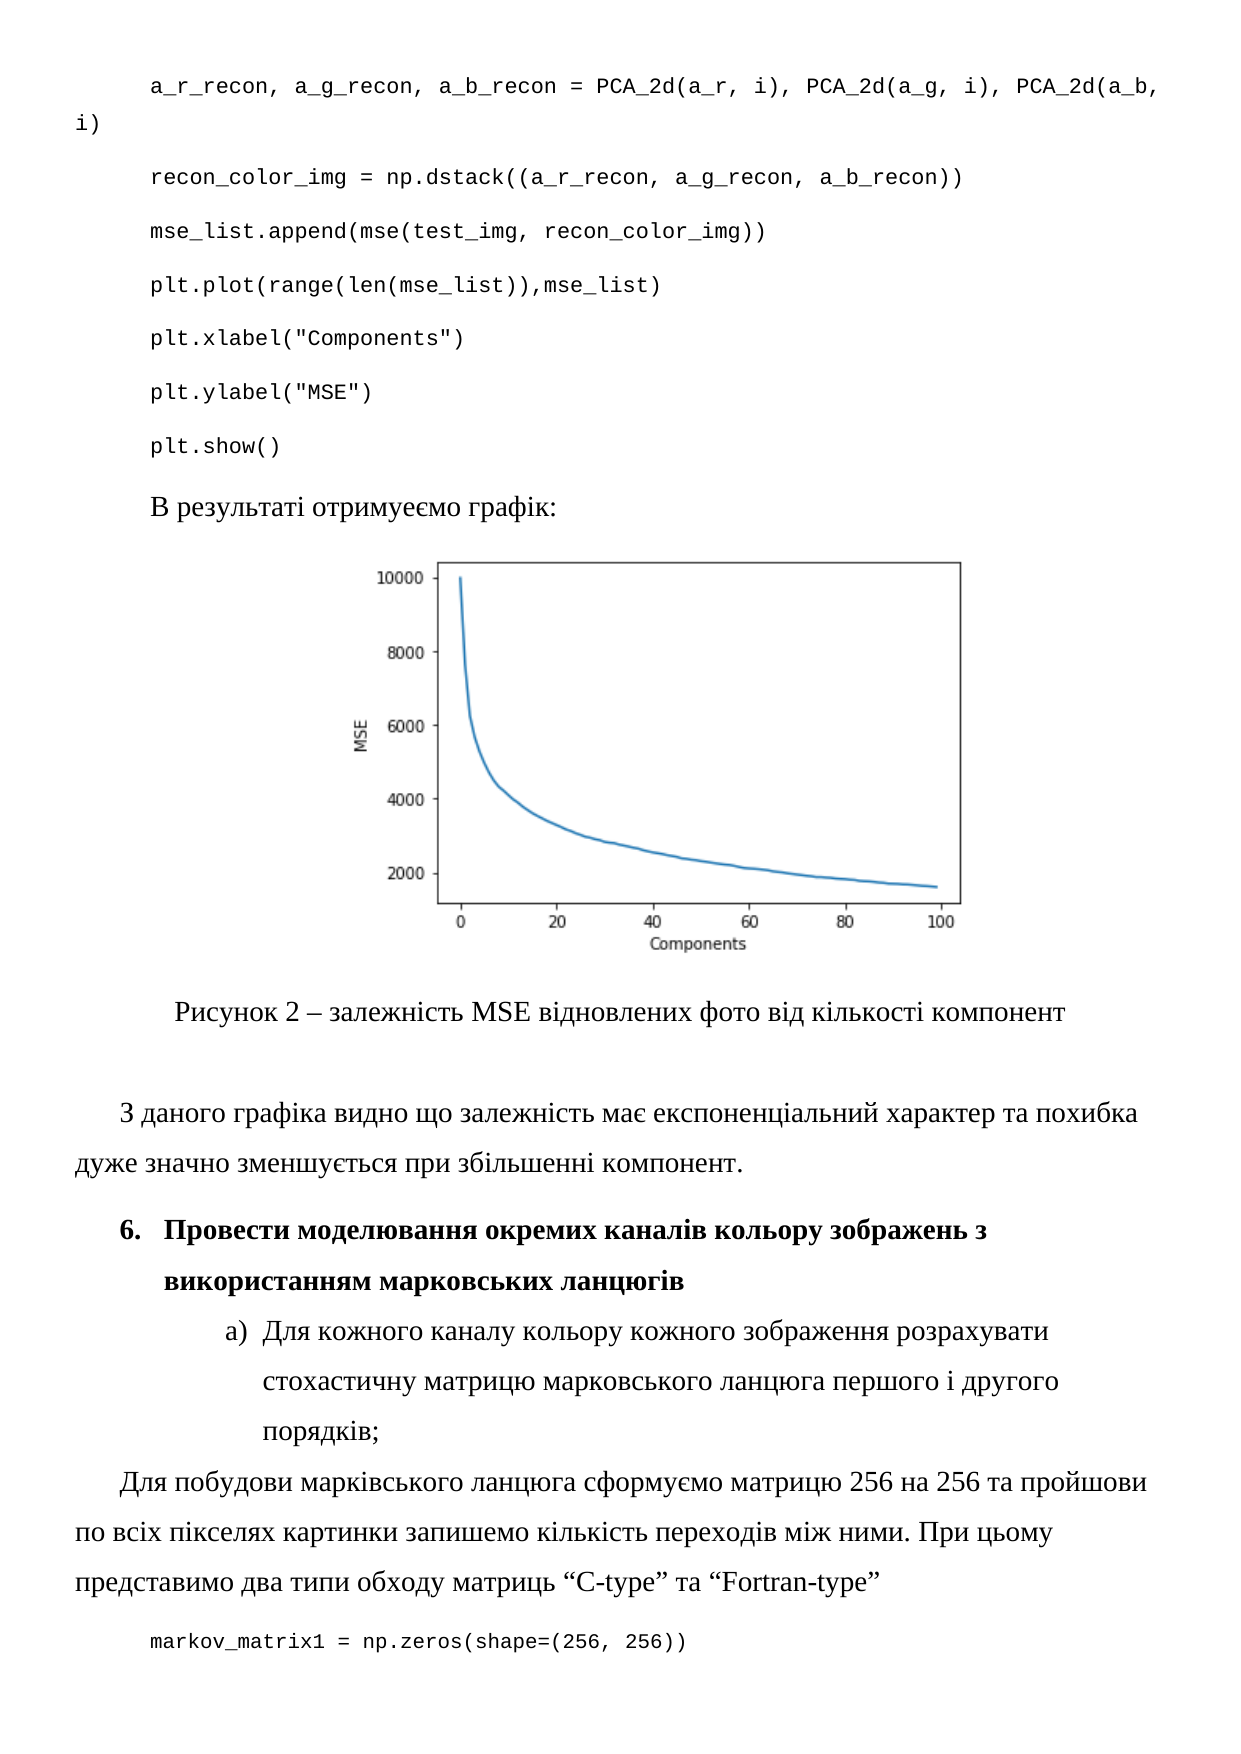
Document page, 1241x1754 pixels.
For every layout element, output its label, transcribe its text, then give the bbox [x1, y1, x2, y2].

text plt.ylabel("MSE") [75, 381, 1165, 406]
text Для побудови марківського ланцюга сформуємо матрицю 256 на 256 та пройшови по всіх пікселях картинки запишемо кількість переходів між ними. При цьому представимо два типи обходу матриць “C-type” та “Fortran-type” [75, 1464, 1165, 1598]
text Рисунок 2 – залежність MSE відновлених фото від кількості компонент [75, 994, 1165, 1028]
text З даного графіка видно що залежність має експоненціальний характер та похибка дуже значно зменшується при збільшенні компонент. [75, 1095, 1165, 1179]
text plt.xlabel("Components") [75, 328, 1165, 352]
picture [331, 556, 985, 964]
text В результаті отримуеємо графік: [75, 489, 1165, 523]
text plt.show() [75, 435, 1165, 460]
text markov_matrix1 = np.zeros(shape=(256, 256)) [75, 1631, 1165, 1655]
text mse_list.append(mse(test_img, recon_color_img)) [75, 220, 1165, 245]
text recon_color_img = np.dstack((a_r_recon, a_g_recon, a_b_recon)) [75, 166, 1165, 191]
list Для кожного каналу кольору кожного зображення розрахувати стохастичну матрицю марковського ланцюга першого і другого порядків; [225, 1313, 1165, 1447]
text plt.plot(range(len(mse_list)),mse_list) [75, 274, 1165, 298]
list Провести моделювання окремих каналів кольору зображень з використанням марковських ланцюгів [119, 1212, 1165, 1296]
text a_r_recon, a_g_recon, a_b_recon = PCA_2d(a_r, i), PCA_2d(a_g, i), PCA_2d(a_b, i) [75, 75, 1165, 137]
